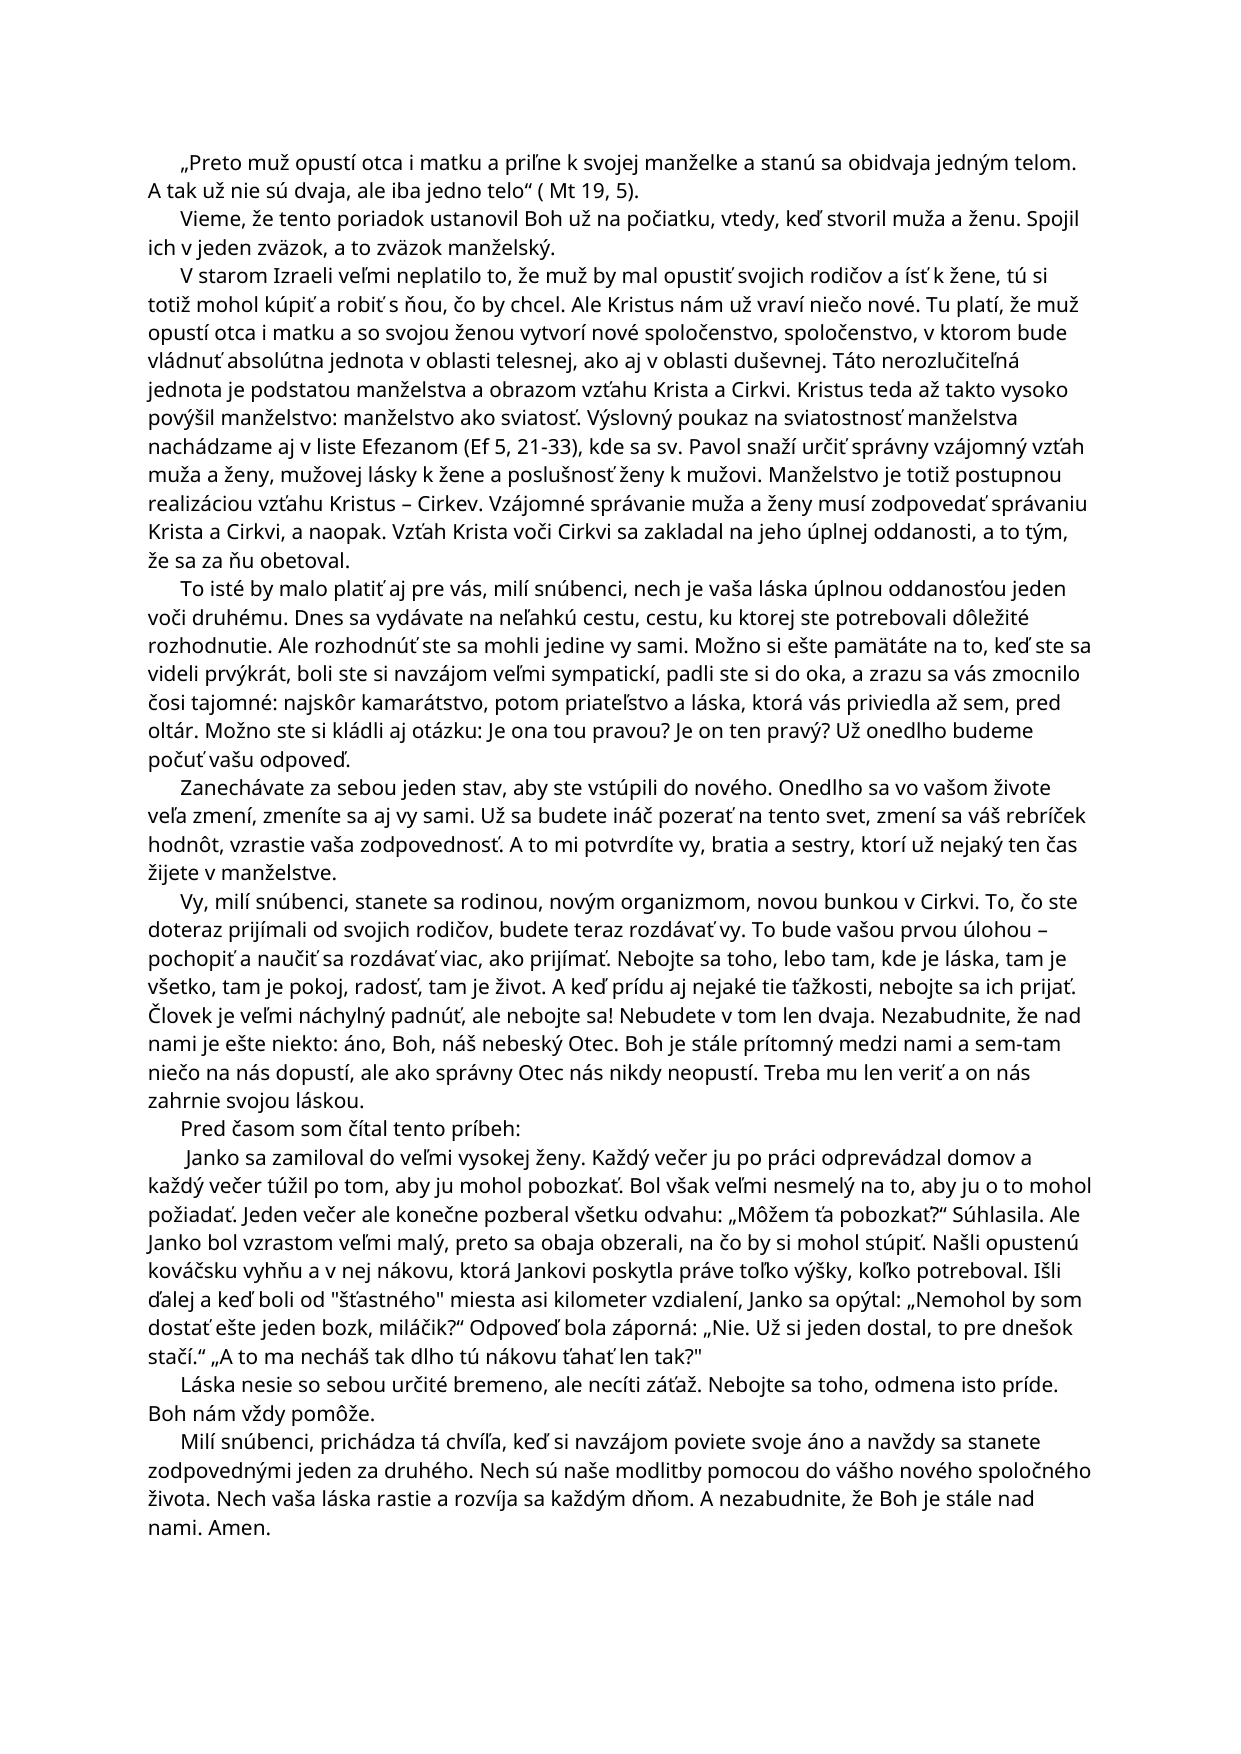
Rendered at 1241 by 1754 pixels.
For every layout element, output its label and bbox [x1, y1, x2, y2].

text [148, 148, 1093, 1541]
